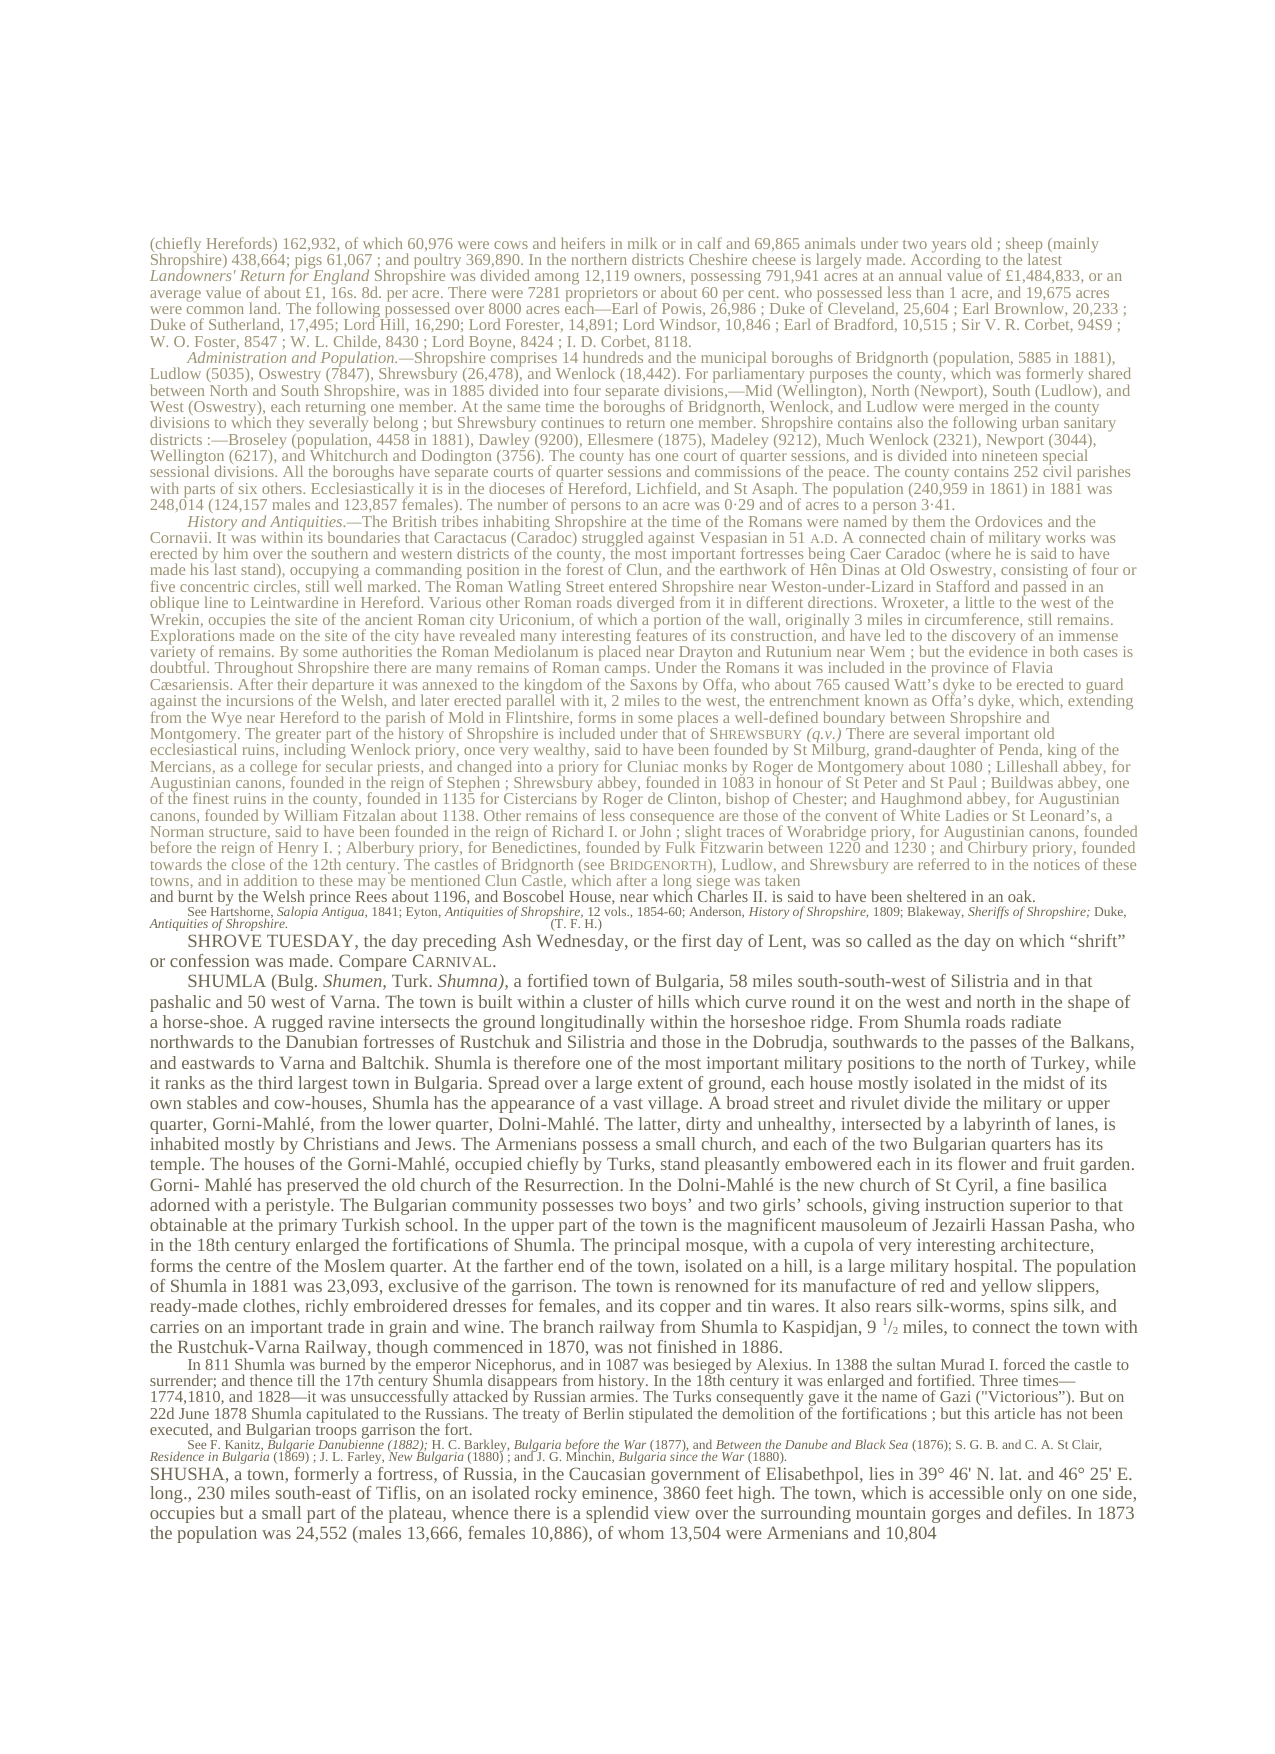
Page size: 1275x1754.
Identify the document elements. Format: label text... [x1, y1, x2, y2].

text SHUMLA (Bulg. Shumen, Turk. Shumna), a fortified town of Bulgaria, 58 miles south-south-west of Silistria and in that pashalic and 50 west of Varna. The town is built within a cluster of hills which curve round it on the west and north in the shape of a horse-shoe. A rugged ravine intersects the ground longitudinally within the horseshoe ridge. From Shumla roads radiate northwards to the Danubian fortresses of Rustchuk and Silistria and those in the Dobrudja, southwards to the passes of the Balkans, and eastwards to Varna and Baltchik. Shumla is therefore one of the most important military positions to the north of Turkey, while it ranks as the third largest town in Bulgaria. Spread over a large extent of ground, each house mostly isolated in the midst of its own stables and cow-houses, Shumla has the appearance of a vast village. A broad street and rivulet divide the military or upper quarter, Gorni-Mahlé, from the lower quarter, Dolni-Mahlé. The latter, dirty and unhealthy, intersected by a labyrinth of lanes, is inhabited mostly by Christians and Jews. The Armenians possess a small church, and each of the two Bulgarian quarters has its temple. The houses of the Gorni-Mahlé, occupied chiefly by Turks, stand pleasantly embowered each in its flower and fruit garden. Gorni- Mahlé has preserved the old church of the Resurrection. In the Dolni-Mahlé is the new church of St Cyril, a fine basilica adorned with a peristyle. The Bulgarian community possesses two boys’ and two girls’ schools, giving instruction superior to that obtainable at the primary Turkish school. In the upper part of the town is the magnificent mausoleum of Jezairli Hassan Pasha, who in the 18th century enlarged the fortifications of Shumla. The principal mosque, with a cupola of very interesting architecture, forms the centre of the Moslem quarter. At the farther end of the town, isolated on a hill, is a large military hospital. The population of Shumla in 1881 was 23,093, exclusive of the garrison. The town is renowned for its manufacture of red and yellow slippers, ready-made clothes, richly embroidered dresses for females, and its copper and tin wares. It also rears silk-worms, spins silk, and carries on an important trade in grain and wine. The branch railway from Shumla to Kaspidjan, 9 1/2 miles, to connect the town with the Rustchuk-Varna Railway, though commenced in 1870, was not finished in 1886. [149, 972, 1139, 1357]
text SHUSHA, a town, formerly a fortress, of Russia, in the Caucasian government of Elisabethpol, lies in 39° 46' N. lat. and 46° 25' E. long., 230 miles south-east of Tiflis, on an isolated rocky eminence, 3860 feet high. The town, which is accessible only on one side, occupies but a small part of the plateau, whence there is a splendid view over the surrounding mountain gorges and defiles. In 1873 the population was 24,552 (males 13,666, females 10,886), of whom 13,504 were Armenians and 10,804 [149, 1464, 1139, 1544]
text See F. Kanitz, Bulgarie Danubienne (1882); H. C. Barkley, Bulgaria before the War (1877), and Between the Danube and Black Sea (1876); S. G. B. and C. A. St Clair, Residence in Bulgaria (1869) ; J. L. Farley, New Bulgaria (1880) ; and J. G. Minchin, Bulgaria since the War (1880). [149, 1439, 1139, 1464]
text Administration and Population.—Shropshire comprises 14 hundreds and the municipal boroughs of Bridgnorth (population, 5885 in 1881), Ludlow (5035), Oswestry (7847), Shrewsbury (26,478), and Wenlock (18,442). For parliamentary purposes the county, which was formerly shared between North and South Shropshire, was in 1885 divided into four separate divisions,—Mid (Wellington), North (Newport), South (Ludlow), and West (Oswestry), each returning one member. At the same time the boroughs of Bridgnorth, Wenlock, and Ludlow were merged in the county divisions to which they severally belong ; but Shrewsbury continues to return one member. Shropshire contains also the following urban sanitary districts :—Broseley (population, 4458 in 1881), Dawley (9200), Ellesmere (1875), Madeley (9212), Much Wenlock (2321), Newport (3044), Wellington (6217), and Whitchurch and Dodington (3756). The county has one court of quarter sessions, and is divided into nineteen special sessional divisions. All the boroughs have separate courts of quarter sessions and commissions of the peace. The county contains 252 civil parishes with parts of six others. Ecclesiastically it is in the dioceses of Hereford, Lichfield, and St Asaph. The population (240,959 in 1861) in 1881 was 248,014 (124,157 males and 123,857 females). The number of persons to an acre was 0·29 and of acres to a person 3·41. [149, 351, 1139, 514]
text In 811 Shumla was burned by the emperor Nicephorus, and in 1087 was besieged by Alexius. In 1388 the sultan Murad I. forced the castle to surrender; and thence till the 17th century Shumla disappears from history. In the 18th century it was enlarged and fortified. Three times—1774,1810, and 1828—it was unsuccessfully attacked by Russian armies. The Turks consequently gave it the name of Gazi ("Victorious”). But on 22d June 1878 Shumla capitulated to the Russians. The treaty of Berlin stipulated the demolition of the fortifications ; but this article has not been executed, and Bulgarian troops garrison the fort. [149, 1357, 1139, 1439]
text and burnt by the Welsh prince Rees about 1196, and Boscobel House, near which Charles II. is said to have been sheltered in an oak. [149, 890, 1139, 906]
text History and Antiquities.—The British tribes inhabiting Shropshire at the time of the Romans were named by them the Ordovices and the Cornavii. It was within its boundaries that Caractacus (Caradoc) struggled against Vespasian in 51 a.d. A connected chain of military works was erected by him over the southern and western districts of the county, the most important fortresses being Caer Caradoc (where he is said to have made his last stand), occupying a commanding position in the forest of Clun, and the earthwork of Hên Dinas at Old Oswestry, consisting of four or five concentric circles, still well marked. The Roman Watling Street entered Shropshire near Weston-under-Lizard in Stafford and passed in an oblique line to Leintwardine in Hereford. Various other Roman roads diverged from it in different directions. Wroxeter, a little to the west of the Wrekin, occupies the site of the ancient Roman city Uriconium, of which a portion of the wall, originally 3 miles in circumference, still remains. Explorations made on the site of the city have revealed many interesting features of its construction, and have led to the discovery of an immense variety of remains. By some authorities the Roman Mediolanum is placed near Drayton and Rutunium near Wem ; but the evidence in both cases is doubtful. Throughout Shropshire there are many remains of Roman camps. Under the Romans it was included in the province of Flavia Cæsariensis. After their departure it was annexed to the kingdom of the Saxons by Offa, who about 765 caused Watt’s dyke to be erected to guard against the incursions of the Welsh, and later erected parallel with it, 2 miles to the west, the entrenchment known as Offa’s dyke, which, extending from the Wye near Hereford to the parish of Mold in Flintshire, forms in some places a well-defined boundary between Shropshire and Montgomery. The greater part of the history of Shropshire is included under that of Shrewsbury (q.v.) There are several important old ecclesiastical ruins, including Wenlock priory, once very wealthy, said to have been founded by St Milburg, grand-daughter of Penda, king of the Mercians, as a college for secular priests, and changed into a priory for Cluniac monks by Roger de Montgomery about 1080 ; Lilleshall abbey, for Augustinian canons, founded in the reign of Stephen ; Shrewsbury abbey, founded in 1083 in honour of St Peter and St Paul ; Buildwas abbey, one of the finest ruins in the county, founded in 1135 for Cistercians by Roger de Clinton, bishop of Chester; and Haughmond abbey, for Augustinian canons, founded by William Fitzalan about 1138. Other remains of less consequence are those of the convent of White Ladies or St Leonard’s, a Norman structure, said to have been founded in the reign of Richard I. or John ; slight traces of Worabridge priory, for Augustinian canons, founded before the reign of Henry I. ; Alberbury priory, for Benedictines, founded by Fulk Fitzwarin between 1220 and 1230 ; and Chirbury priory, founded towards the close of the 12th century. The castles of Bridgnorth (see Bridgenorth), Ludlow, and Shrewsbury are referred to in the notices of these towns, and in addition to these may be mentioned Clun Castle, which after a long siege was taken [149, 514, 1139, 890]
text See Hartshorne, Salopia Antigua, 1841; Eyton, Antiquities of Shropshire, 12 vols., 1854-60; Anderson, History of Shropshire, 1809; Blakeway, Sheriffs of Shropshire; Duke, Antiquities of Shropshire. (T. F. H.) [149, 906, 1139, 931]
text (chiefly Herefords) 162,932, of which 60,976 were cows and heifers in milk or in calf and 69,865 animals under two years old ; sheep (mainly Shropshire) 438,664; pigs 61,067 ; and poultry 369,890. In the northern districts Cheshire cheese is largely made. According to the latest Landowners' Return for England Shropshire was divided among 12,119 owners, possessing 791,941 acres at an annual value of £1,484,833, or an average value of about £1, 16s. 8d. per acre. There were 7281 proprietors or about 60 per cent. who possessed less than 1 acre, and 19,675 acres were common land. The following possessed over 8000 acres each—Earl of Powis, 26,986 ; Duke of Cleveland, 25,604 ; Earl Brownlow, 20,233 ; Duke of Sutherland, 17,495; Lord Hill, 16,290; Lord Forester, 14,891; Lord Windsor, 10,846 ; Earl of Bradford, 10,515 ; Sir V. R. Corbet, 94S9 ; W. O. Foster, 8547 ; W. L. Childe, 8430 ; Lord Boyne, 8424 ; I. D. Corbet, 8118. [149, 236, 1139, 351]
text SHROVE TUESDAY, the day preceding Ash Wednesday, or the first day of Lent, was so called as the day on which “shrift” or confession was made. Compare Carnival. [149, 931, 1139, 972]
